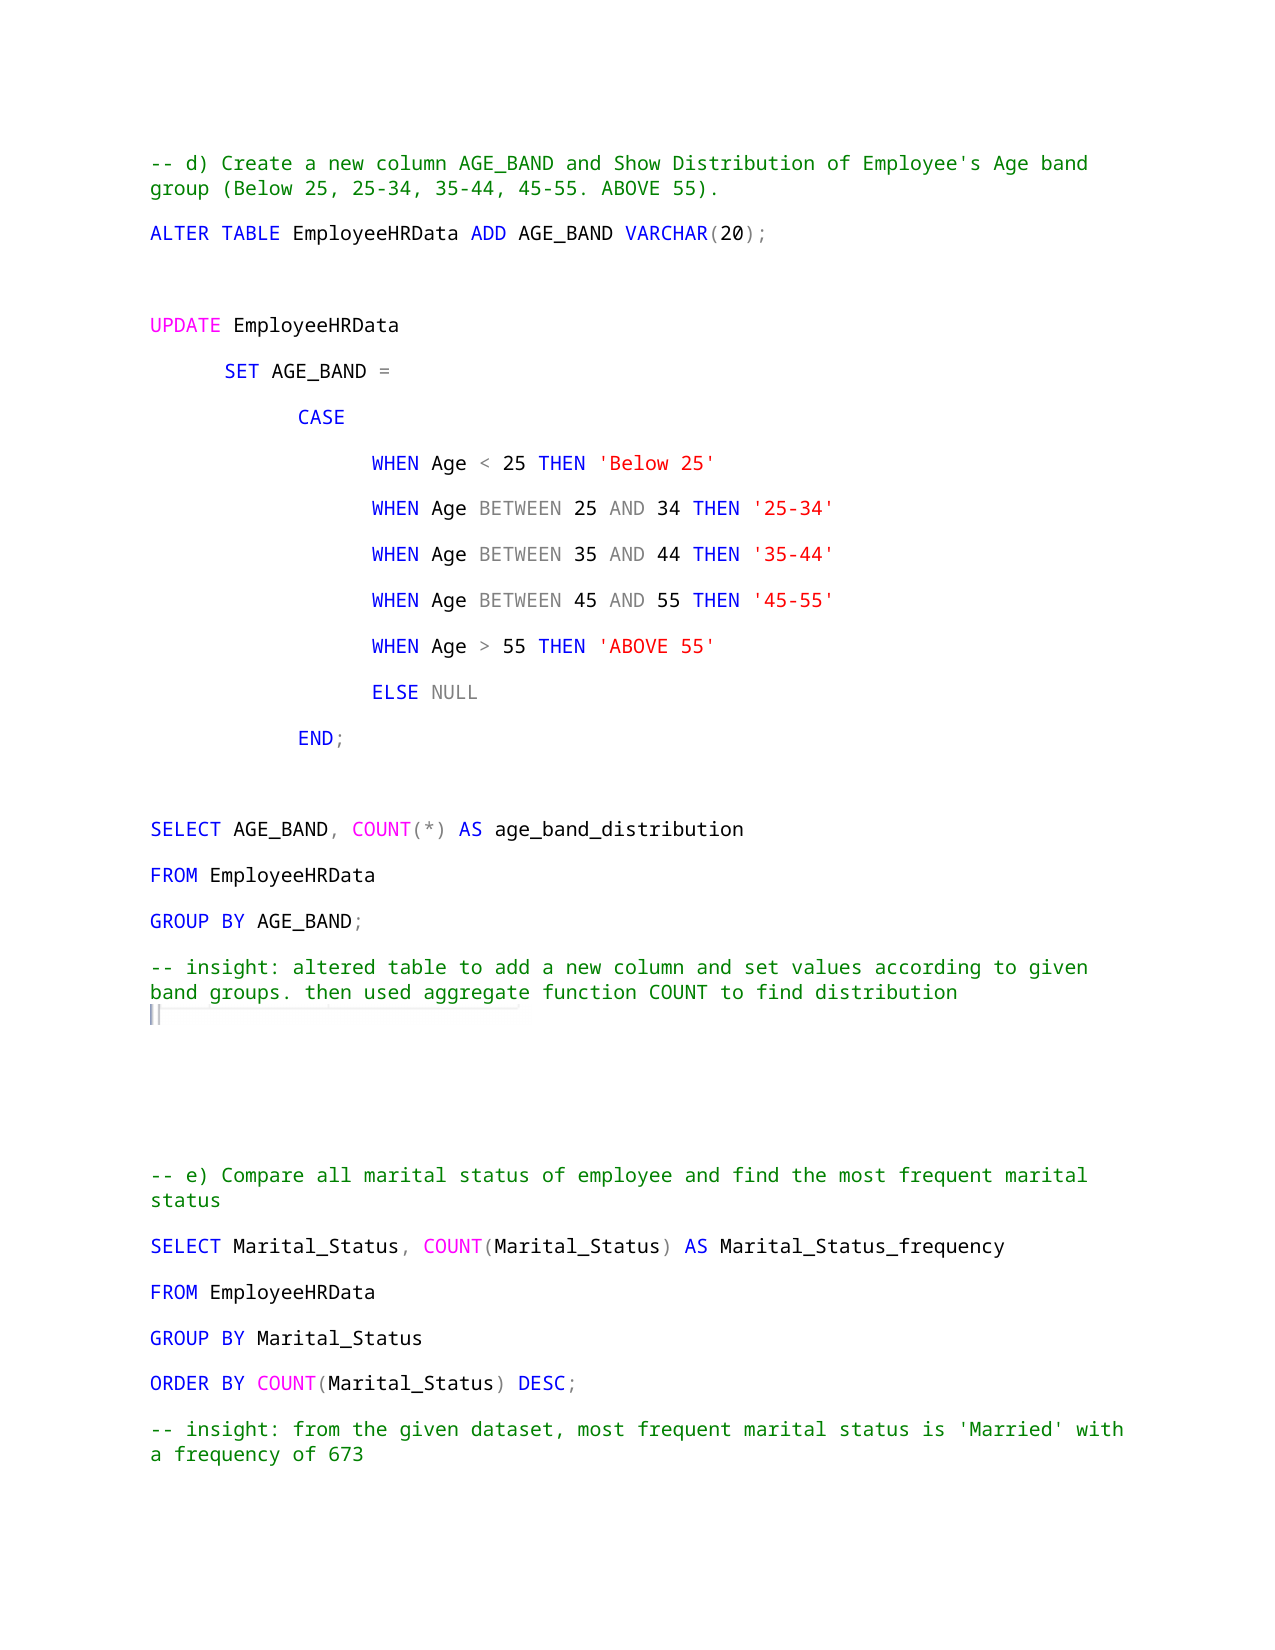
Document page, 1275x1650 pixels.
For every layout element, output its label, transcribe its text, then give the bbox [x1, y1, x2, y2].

text WHEN Age BETWEEN 25 AND 34 THEN '25-34' [150, 496, 1125, 521]
text SELECT AGE_BAND, COUNT(*) AS age_band_distribution [150, 817, 1125, 842]
text FROM EmployeeHRData [150, 1279, 1125, 1304]
text SELECT Marital_Status, COUNT(Marital_Status) AS Marital_Status_frequency [150, 1233, 1125, 1258]
text SET AGE_BAND = [150, 358, 1125, 383]
text GROUP BY AGE_BAND; [150, 908, 1125, 933]
text ALTER TABLE EmployeeHRData ADD AGE_BAND VARCHAR(20); [150, 221, 1125, 246]
text ELSE NULL [150, 679, 1125, 704]
text -- insight: from the given dataset, most frequent marital status is 'Married' with a frequency of 673 [150, 1417, 1125, 1467]
text CASE [150, 404, 1125, 429]
text WHEN Age BETWEEN 35 AND 44 THEN '35-44' [150, 542, 1125, 567]
text GROUP BY Marital_Status [150, 1325, 1125, 1350]
text -- e) Compare all marital status of employee and find the most frequent marital status [150, 1162, 1125, 1212]
text -- insight: altered table to add a new column and set values according to given band groups. then used aggregate function COUNT to find distribution [150, 954, 1125, 1004]
text END; [150, 725, 1125, 750]
text FROM EmployeeHRData [150, 862, 1125, 887]
text WHEN Age BETWEEN 45 AND 55 THEN '45-55' [150, 587, 1125, 612]
text -- d) Create a new column AGE_BAND and Show Distribution of Employee's Age band group (Below 25, 25-34, 35-44, 45-55. ABOVE 55). [150, 150, 1125, 200]
text WHEN Age < 25 THEN 'Below 25' [150, 450, 1125, 475]
text UPDATE EmployeeHRData [150, 312, 1125, 337]
text WHEN Age > 55 THEN 'ABOVE 55' [150, 633, 1125, 658]
text ORDER BY COUNT(Marital_Status) DESC; [150, 1371, 1125, 1396]
